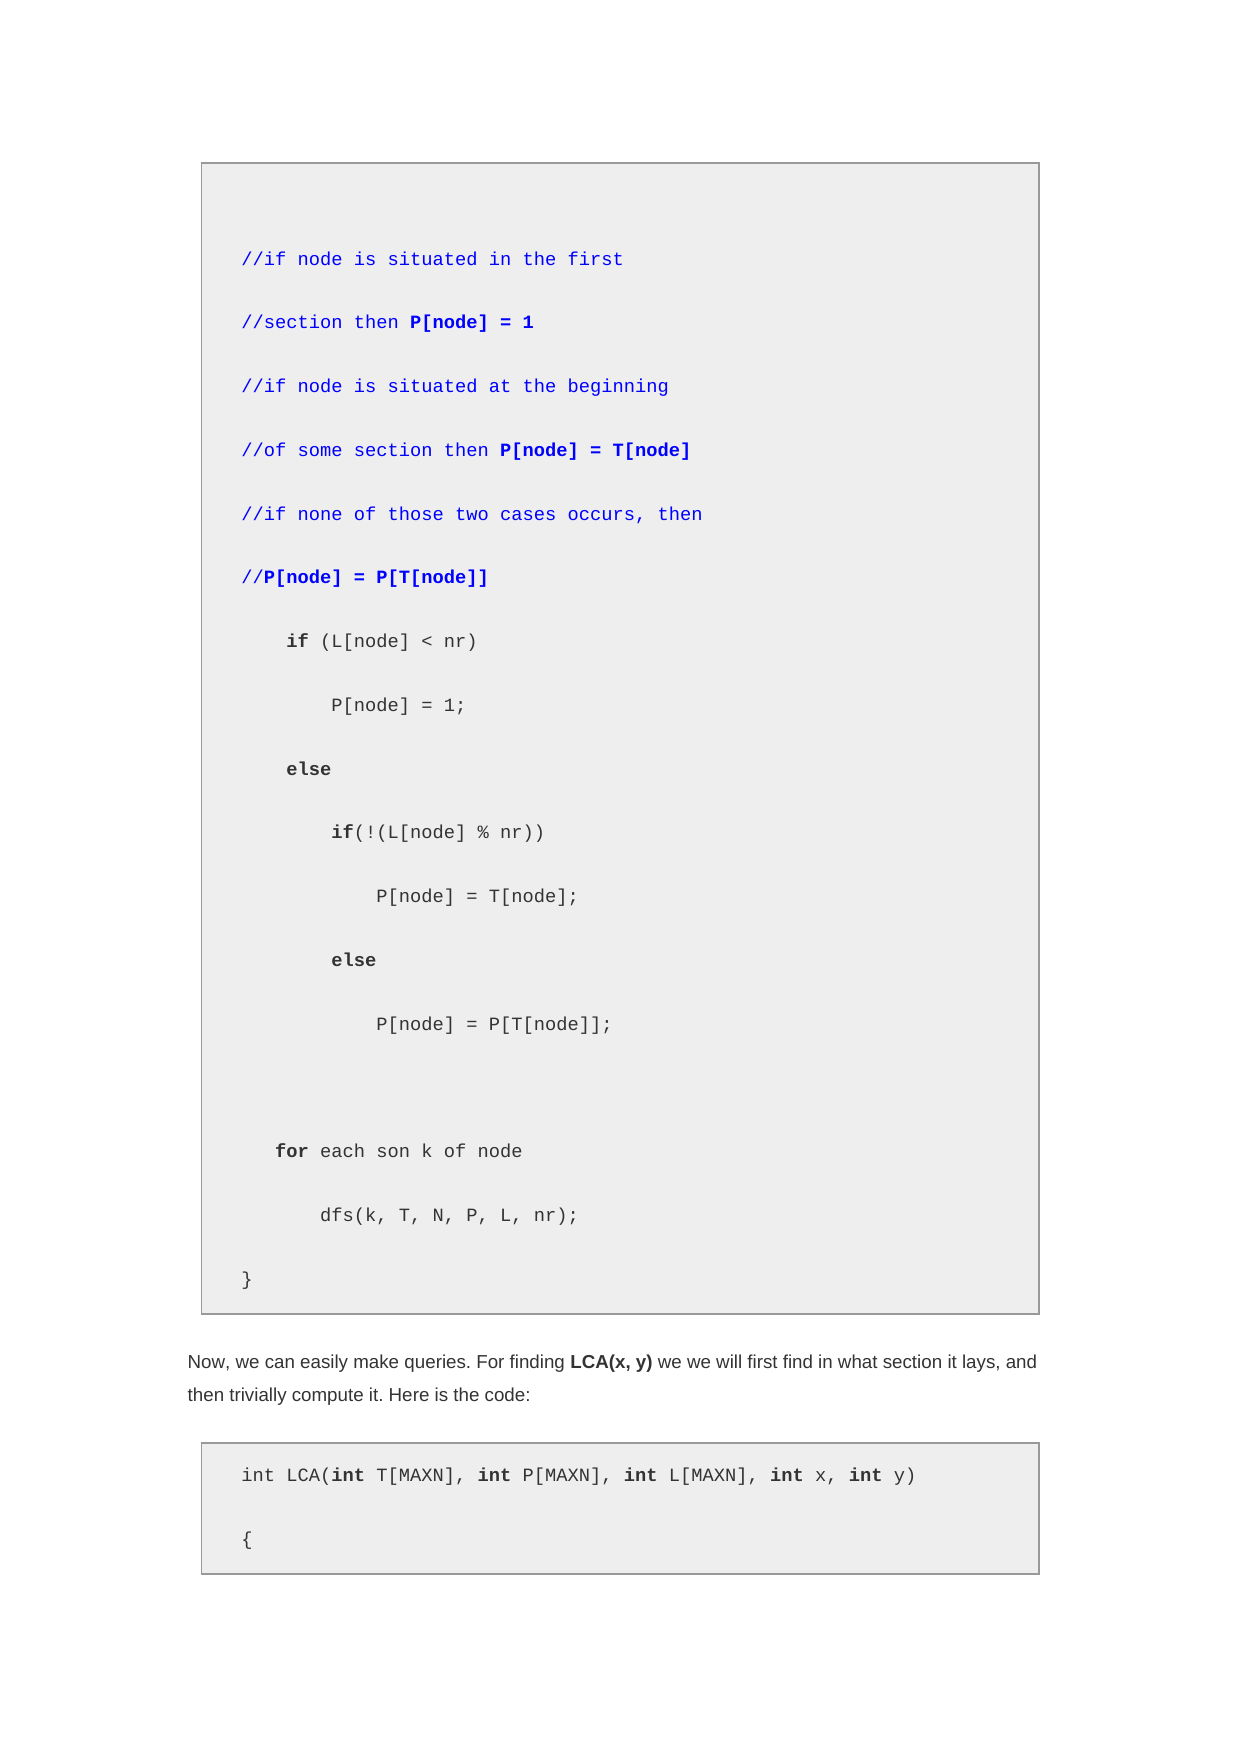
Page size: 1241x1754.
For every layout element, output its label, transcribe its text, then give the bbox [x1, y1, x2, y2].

text P[node] = P[T[node]]; [202, 991, 1038, 1041]
text { [202, 1506, 1038, 1573]
text //if node is situated in the first [202, 226, 1038, 276]
text //if node is situated at the beginning [202, 353, 1038, 404]
text //P[node] = P[T[node]] [202, 544, 1038, 595]
text //if none of those two cases occurs, then [202, 481, 1038, 531]
text //section then P[node] = 1 [202, 289, 1038, 340]
text else [202, 736, 1038, 786]
text for each son k of node [202, 1118, 1038, 1169]
text dfs(k, T, N, P, L, nr); [202, 1182, 1038, 1233]
text else [202, 927, 1038, 978]
text if (L[node] < nr) [202, 608, 1038, 659]
text if(!(L[node] % nr)) [202, 799, 1038, 850]
text int LCA(int T[MAXN], int P[MAXN], int L[MAXN], int x, int y) [202, 1444, 1038, 1493]
text P[node] = 1; [202, 672, 1038, 723]
text } [202, 1246, 1038, 1313]
text Now, we can easily make queries. For finding LCA(x, y) we we will first find in what section it lays, and then trivially compute it. Here is the code: [187, 1346, 1053, 1411]
text P[node] = T[node]; [202, 863, 1038, 914]
text //of some section then P[node] = T[node] [202, 417, 1038, 468]
